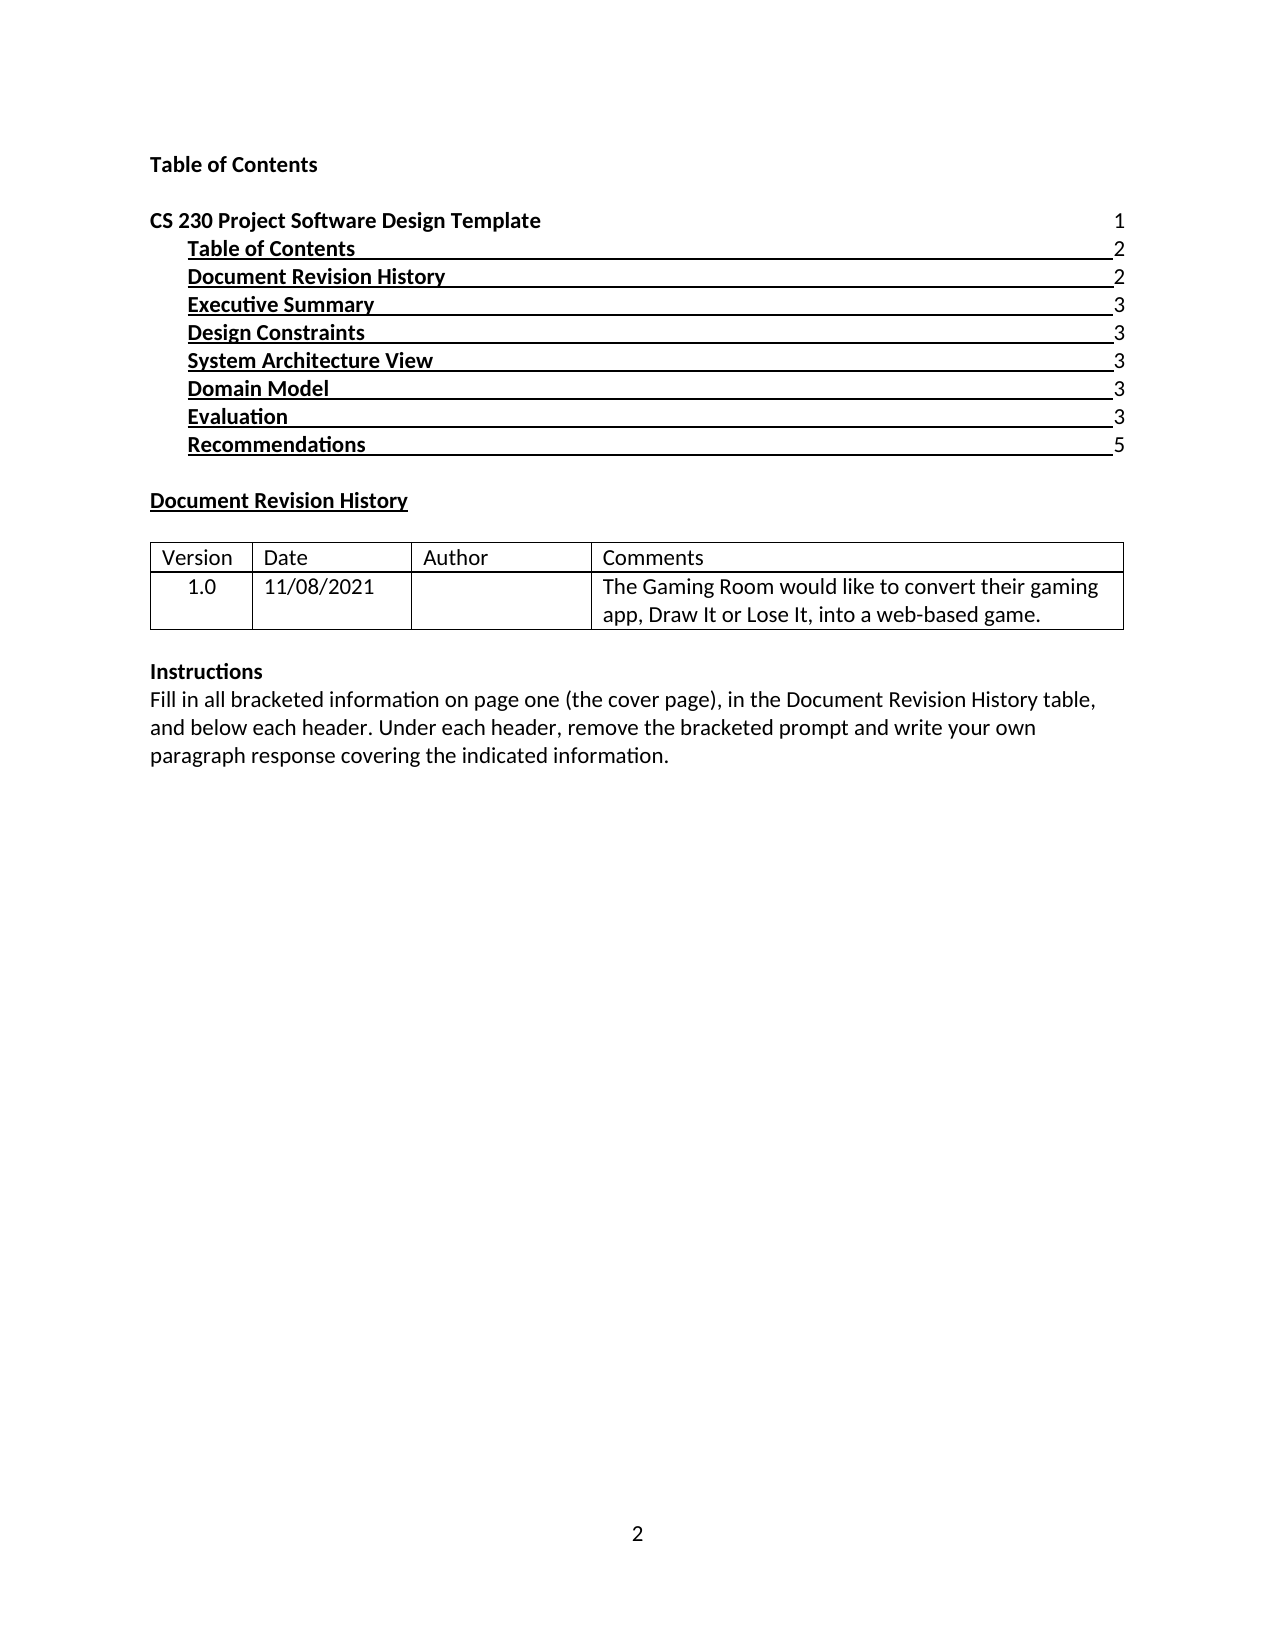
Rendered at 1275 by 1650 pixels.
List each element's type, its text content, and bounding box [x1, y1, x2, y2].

table_cell 1.0 [151, 573, 252, 628]
table_cell [412, 573, 591, 628]
table_cell 11/08/2021 [253, 573, 411, 628]
table_header Date [253, 543, 411, 571]
table_header Comments [592, 543, 1123, 571]
subtitle Document Revision History [150, 486, 1125, 514]
table_cell The Gaming Room would like to convert their gaming app, Draw It or Lose It, into a web-based game. [592, 573, 1123, 628]
text Instructions [150, 657, 1125, 686]
subtitle Table of Contents [150, 150, 1125, 178]
table_header Author [412, 543, 591, 571]
text Fill in all bracketed information on page one (the cover page), in the Document Revision History table, and below each header. Under each header, remove the bracketed prompt and write your own paragraph response covering the indicated information. [150, 686, 1125, 769]
table_header Version [151, 543, 252, 571]
